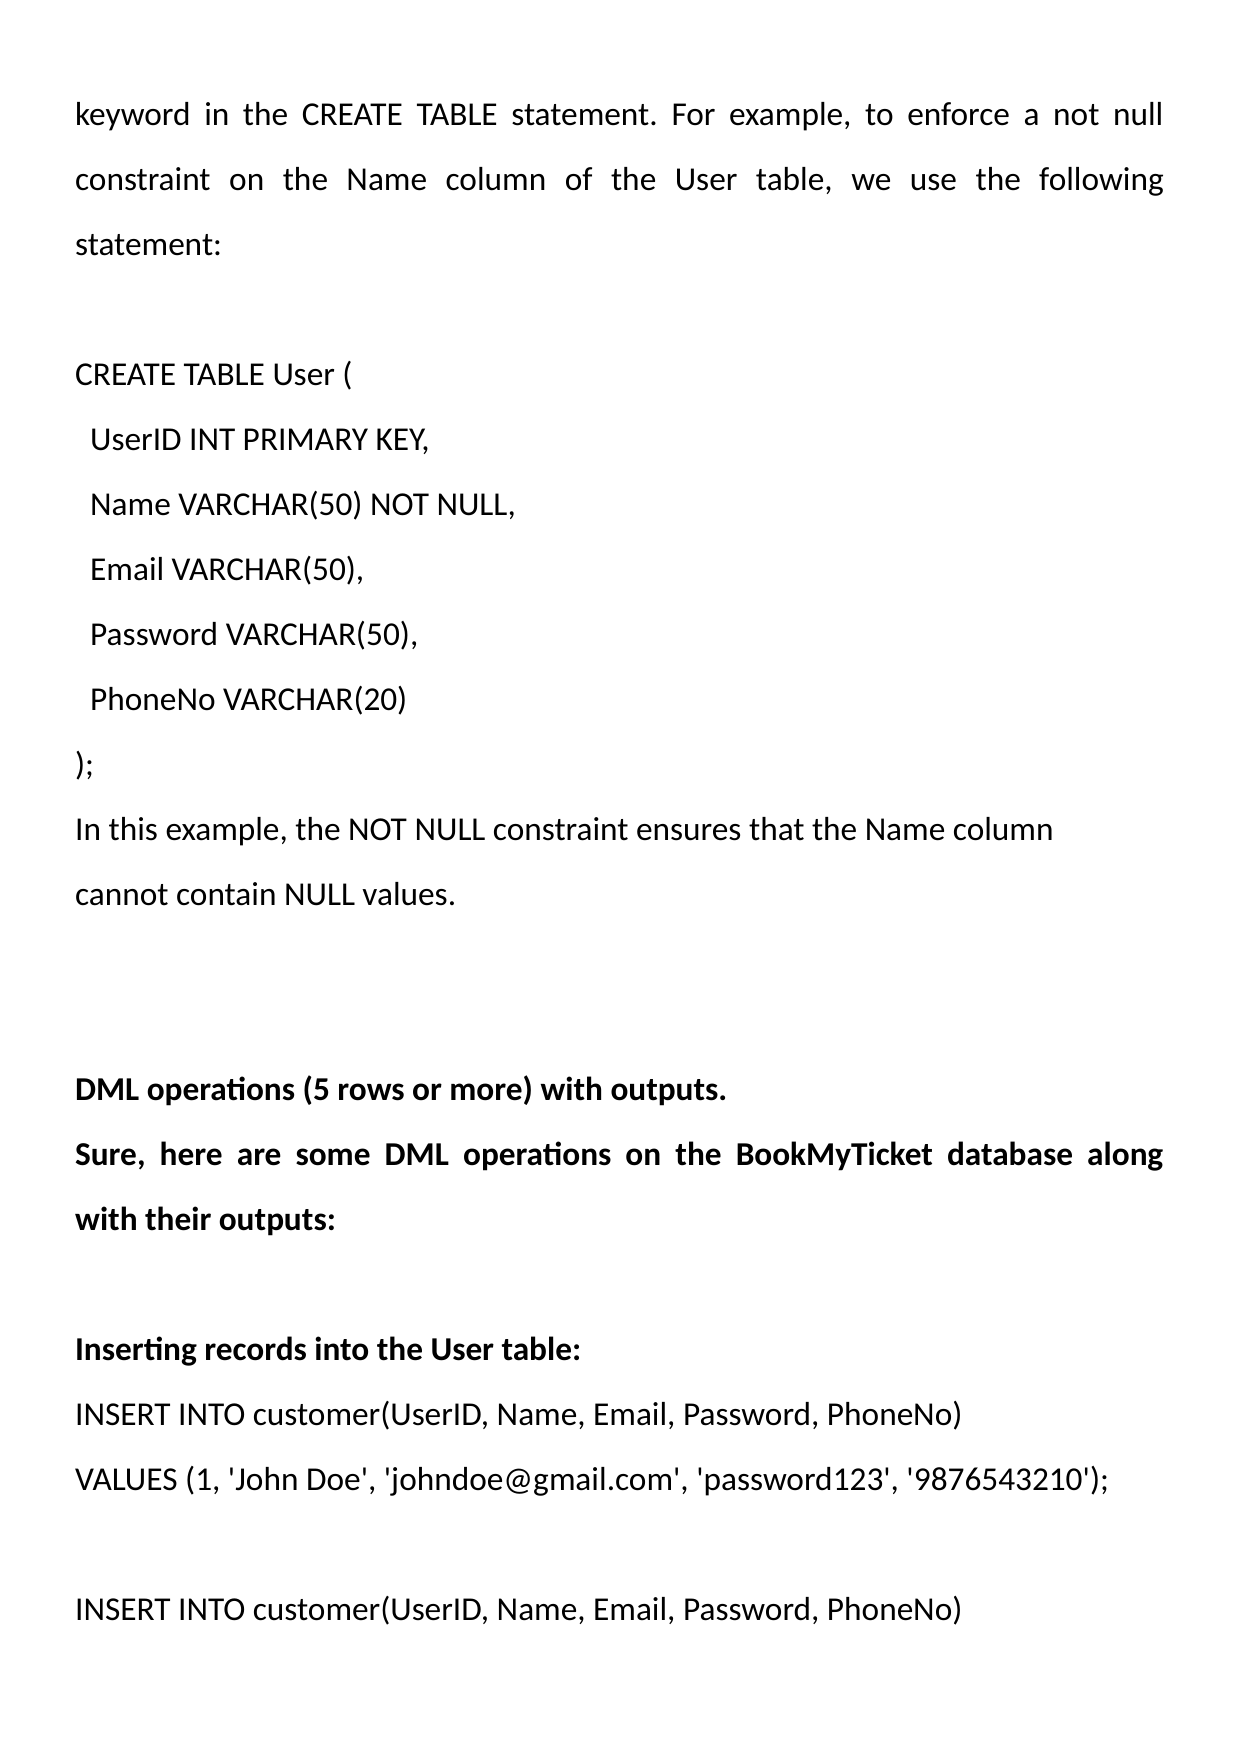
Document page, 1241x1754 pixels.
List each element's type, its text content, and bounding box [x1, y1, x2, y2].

text UserID INT PRIMARY KEY, [75, 406, 1165, 471]
text Email VARCHAR(50), [75, 536, 1165, 601]
text In this example, the NOT NULL constraint ensures that the Name column [75, 796, 1165, 861]
text VALUES (1, 'John Doe', 'johndoe@gmail.com', 'password123', '9876543210'); [75, 1446, 1165, 1511]
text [75, 1381, 1165, 1446]
text Name VARCHAR(50) NOT NULL, [75, 471, 1165, 536]
text ); [75, 731, 1165, 796]
text Password VARCHAR(50), [75, 601, 1165, 666]
text PhoneNo VARCHAR(20) [75, 666, 1165, 731]
text Inserting records into the User table: [75, 1316, 1165, 1381]
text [75, 81, 1165, 276]
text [75, 1576, 1165, 1641]
text cannot contain NULL values. [75, 861, 1165, 926]
text CREATE TABLE User ( [75, 341, 1165, 406]
text DML operations (5 rows or more) with outputs. [75, 1056, 1165, 1121]
text Sure, here are some DML operations on the BookMyTicket database along with their outputs: [75, 1121, 1165, 1251]
